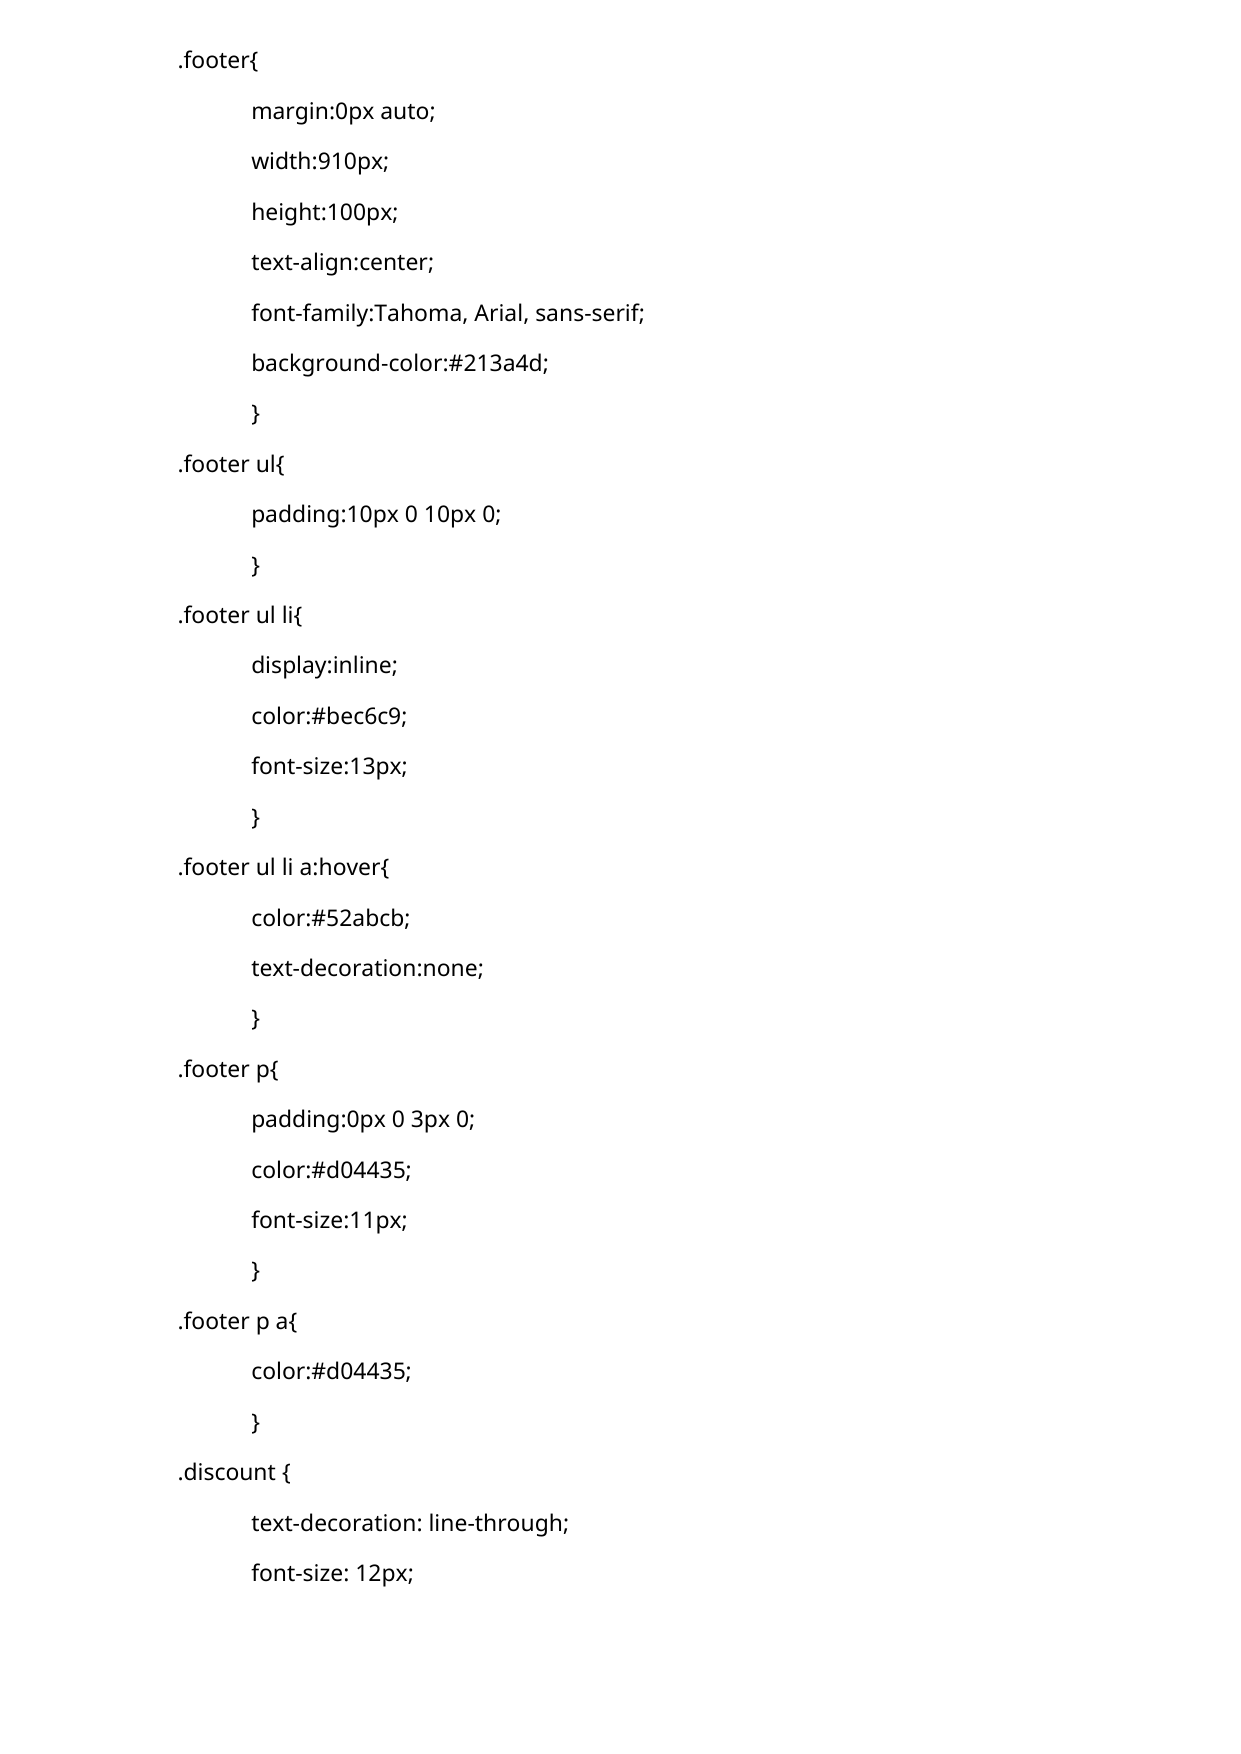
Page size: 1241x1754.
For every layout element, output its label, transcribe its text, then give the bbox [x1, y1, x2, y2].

text font-family:Tahoma, Arial, sans-serif; [177, 296, 1152, 328]
text font-size:11px; [177, 1204, 1152, 1235]
text } [177, 397, 1152, 428]
text .footer ul li a:hover{ [177, 851, 1152, 882]
text color:#52abcb; [177, 901, 1152, 933]
text color:#d04435; [177, 1153, 1152, 1185]
text width:910px; [177, 145, 1152, 176]
text .footer{ [177, 44, 1152, 76]
text font-size: 12px; [177, 1557, 1152, 1588]
text } [177, 548, 1152, 580]
text .footer ul{ [177, 448, 1152, 479]
text font-size:13px; [177, 750, 1152, 781]
text padding:10px 0 10px 0; [177, 498, 1152, 529]
text .footer p a{ [177, 1305, 1152, 1336]
text padding:0px 0 3px 0; [177, 1103, 1152, 1134]
text display:inline; [177, 649, 1152, 681]
text margin:0px auto; [177, 95, 1152, 126]
text background-color:#213a4d; [177, 347, 1152, 378]
text .footer p{ [177, 1053, 1152, 1084]
text .discount { [177, 1456, 1152, 1487]
text text-align:center; [177, 246, 1152, 277]
text color:#bec6c9; [177, 700, 1152, 731]
text } [177, 1002, 1152, 1033]
text height:100px; [177, 196, 1152, 227]
text } [177, 801, 1152, 832]
text color:#d04435; [177, 1355, 1152, 1386]
text text-decoration: line-through; [177, 1506, 1152, 1538]
text } [177, 1254, 1152, 1286]
text .footer ul li{ [177, 599, 1152, 630]
text text-decoration:none; [177, 952, 1152, 983]
text } [177, 1406, 1152, 1437]
